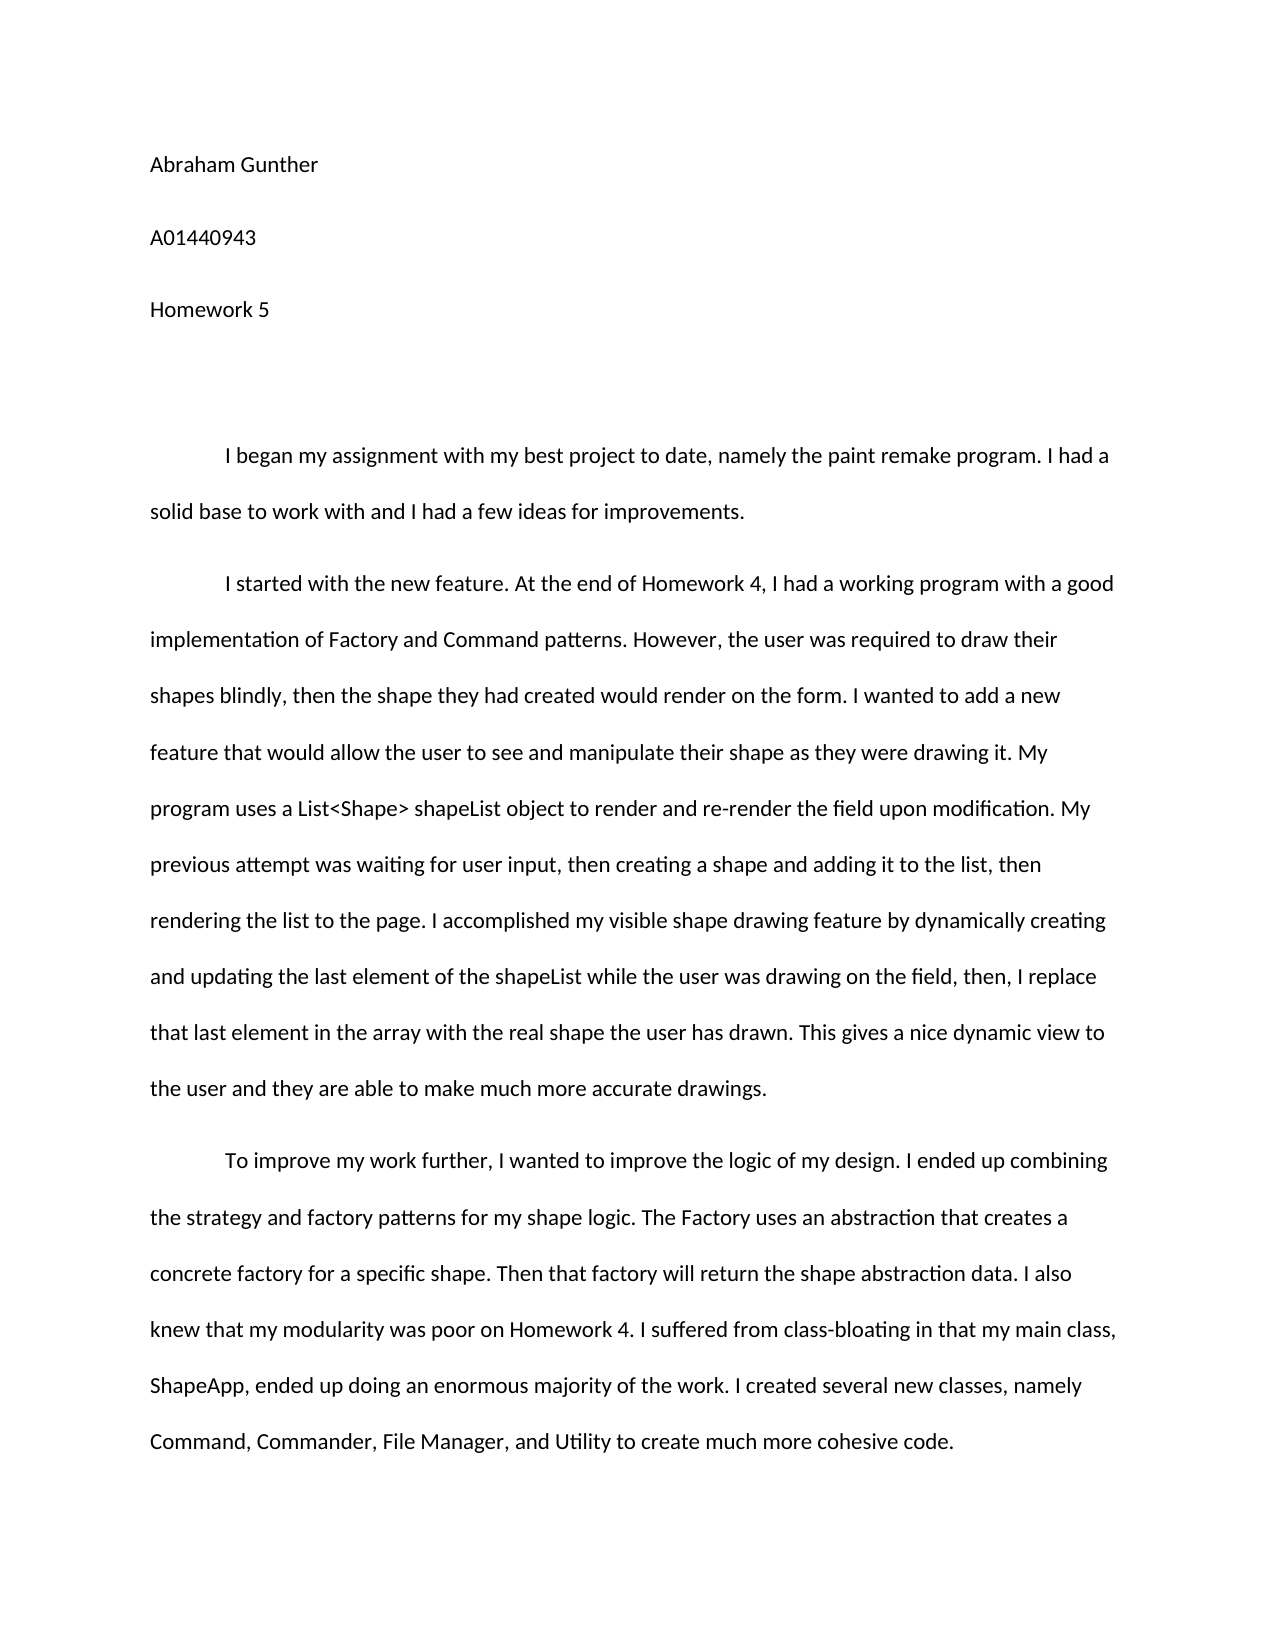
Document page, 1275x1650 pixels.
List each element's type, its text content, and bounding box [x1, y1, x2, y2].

text I began my assignment with my best project to date, namely the paint remake program. I had a solid base to work with and I had a few ideas for improvements. [150, 441, 1125, 525]
text A01440943 [150, 223, 1125, 251]
text I started with the new feature. At the end of Homework 4, I had a working program with a good implementation of Factory and Command patterns. However, the user was required to draw their shapes blindly, then the shape they had created would render on the form. I wanted to add a new feature that would allow the user to see and manipulate their shape as they were drawing it. My program uses a List<Shape> shapeList object to render and re-render the field upon modification. My previous attempt was waiting for user input, then creating a shape and adding it to the list, then rendering the list to the page. I accomplished my visible shape drawing feature by dynamically creating and updating the last element of the shapeList while the user was drawing on the field, then, I replace that last element in the array with the real shape the user has drawn. This gives a nice dynamic view to the user and they are able to make much more accurate drawings. [150, 569, 1125, 1102]
text Abraham Gunther [150, 150, 1125, 178]
text To improve my work further, I wanted to improve the logic of my design. I ended up combining the strategy and factory patterns for my shape logic. The Factory uses an abstraction that creates a concrete factory for a specific shape. Then that factory will return the shape abstraction data. I also knew that my modularity was poor on Homework 4. I suffered from class-bloating in that my main class, ShapeApp, ended up doing an enormous majority of the work. I created several new classes, namely Command, Commander, File Manager, and Utility to create much more cohesive code. [150, 1147, 1125, 1455]
text Homework 5 [150, 295, 1125, 323]
